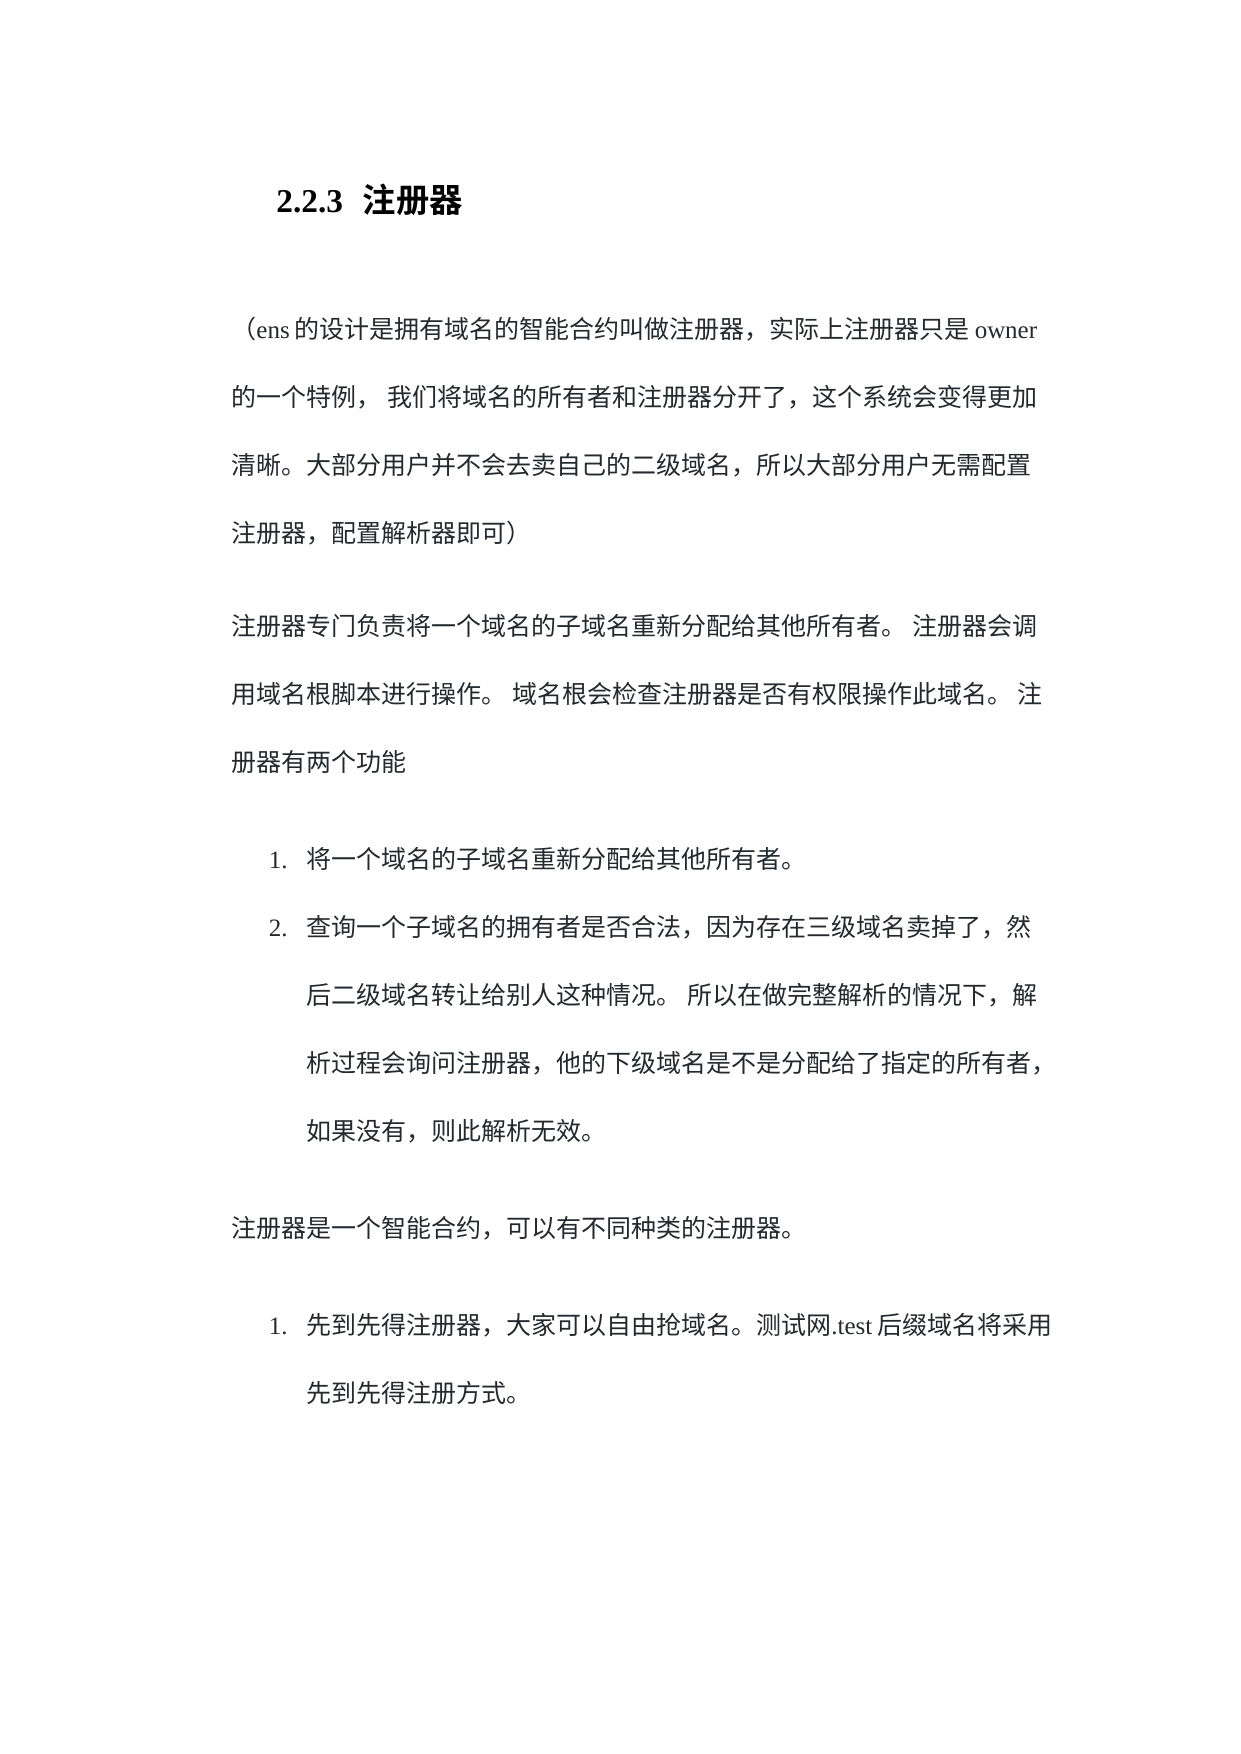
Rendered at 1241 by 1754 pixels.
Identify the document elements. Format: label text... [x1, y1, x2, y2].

text （ens的设计是拥有域名的智能合约叫做注册器，实际上注册器只是owner的一个特例， 我们将域名的所有者和注册器分开了，这个系统会变得更加清晰。大部分用户并不会去卖自己的二级域名，所以大部分用户无需配置注册器，配置解析器即可） [231, 294, 1053, 566]
subtitle 注册器 [276, 164, 1053, 232]
text 注册器专门负责将一个域名的子域名重新分配给其他所有者。 注册器会调用域名根脚本进行操作。 域名根会检查注册器是否有权限操作此域名。 注册器有两个功能 [231, 591, 1053, 794]
list 将一个域名的子域名重新分配给其他所有者。 [269, 823, 1053, 891]
list 查询一个子域名的拥有者是否合法，因为存在三级域名卖掉了，然后二级域名转让给别人这种情况。 所以在做完整解析的情况下，解析过程会询问注册器，他的下级域名是不是分配给了指定的所有者，如果没有，则此解析无效。 [269, 891, 1053, 1163]
list 先到先得注册器，大家可以自由抢域名。测试网.test后缀域名将采用先到先得注册方式。 [269, 1289, 1053, 1425]
text 注册器是一个智能合约，可以有不同种类的注册器。 [231, 1192, 1053, 1260]
